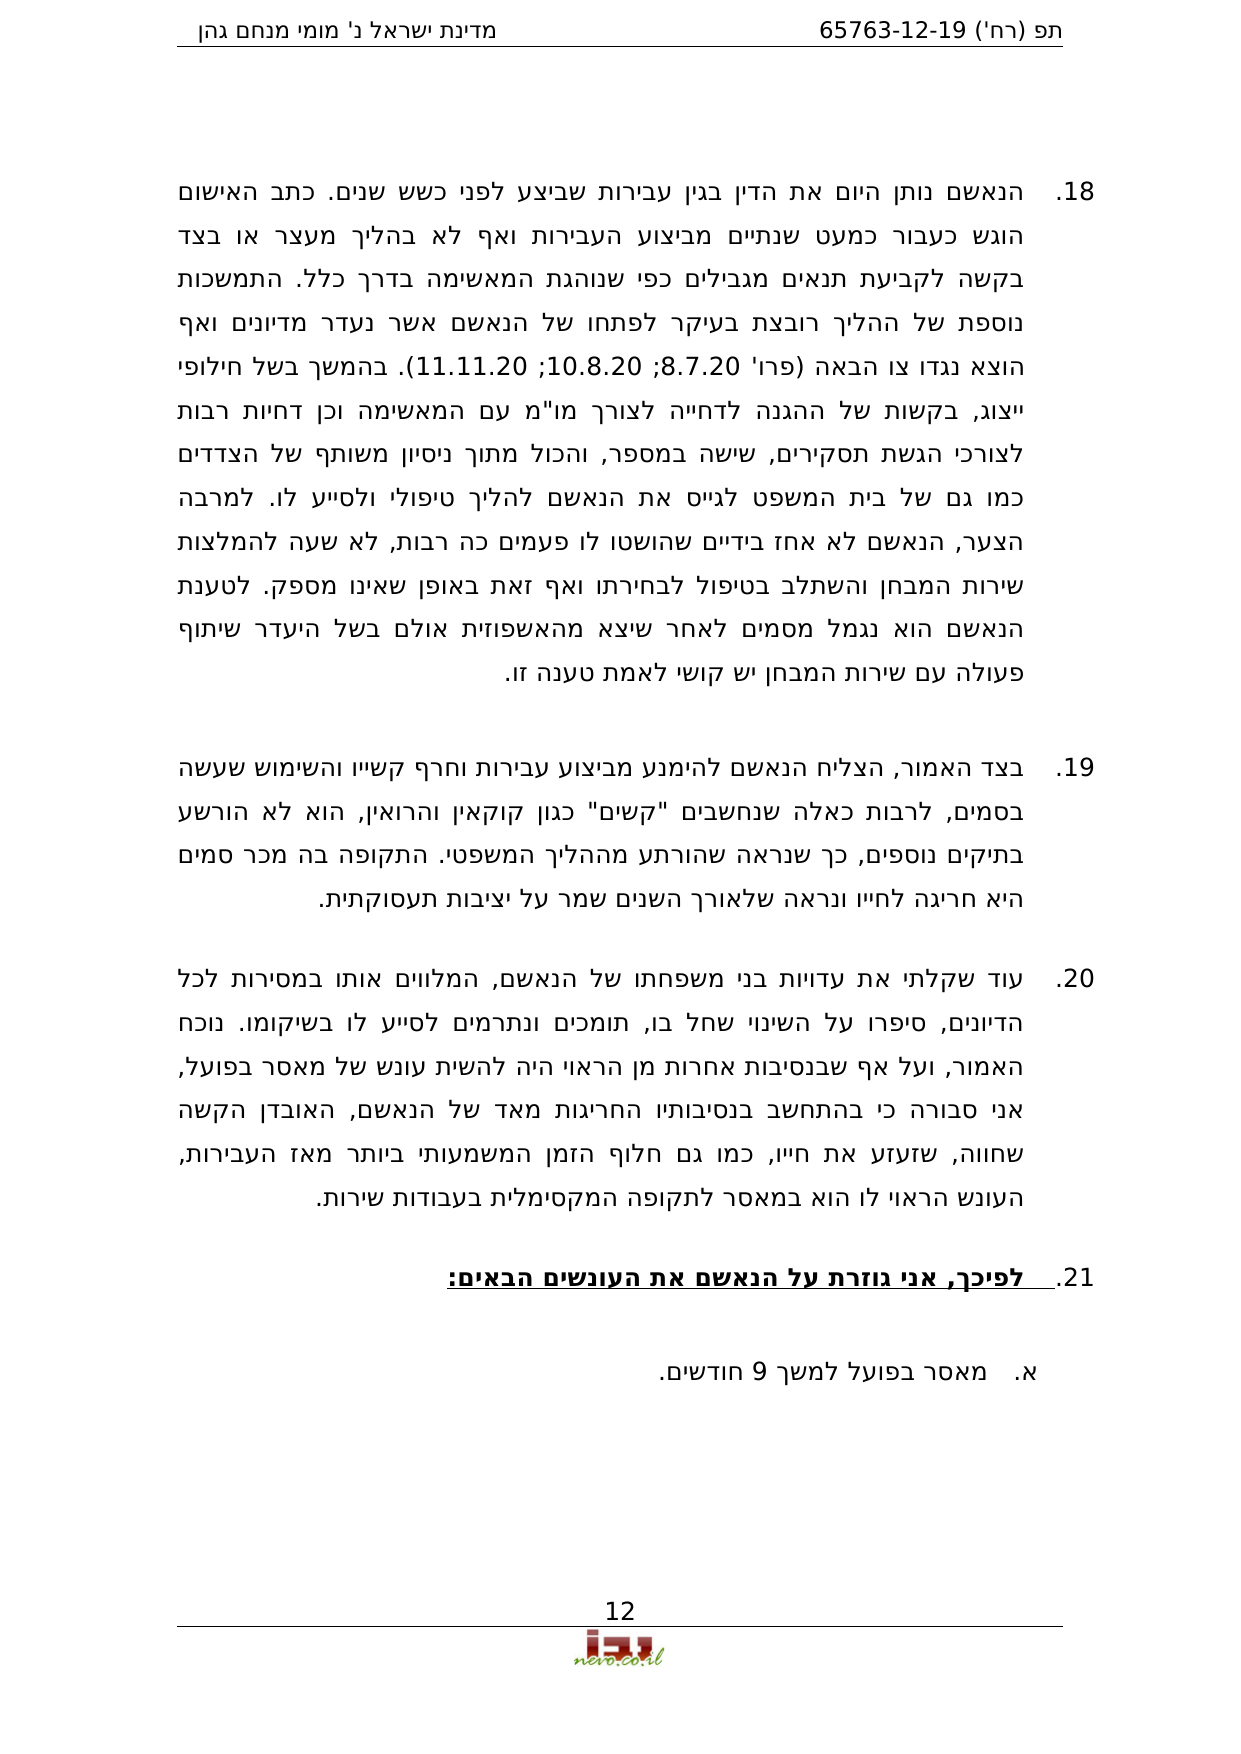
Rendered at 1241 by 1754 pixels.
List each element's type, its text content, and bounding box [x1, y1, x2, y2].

picture [574, 1629, 666, 1667]
list בצד האמור, הצליח הנאשם להימנע מביצוע עבירות וחרף קשייו והשימוש שעשה בסמים, לרבות כאלה שנחשבים "קשים" כגון קוקאין והרואין, הוא לא הורשע בתיקים נוספים, כך שנראה שהורתע מההליך המשפטי. התקופה בה מכר סמים היא חריגה לחייו ונראה שלאורך השנים שמר על יציבות תעסוקתית. [177, 753, 1063, 914]
list מאסר בפועל למשך 9 חודשים. [177, 1357, 1026, 1386]
list עוד שקלתי את עדויות בני משפחתו של הנאשם, המלווים אותו במסירות לכל הדיונים, סיפרו על השינוי שחל בו, תומכים ונתרמים לסייע לו בשיקומו. נוכח האמור, ועל אף שבנסיבות אחרות מן הראוי היה להשית עונש של מאסר בפועל, אני סבורה כי בהתחשב בנסיבותיו החריגות מאד של הנאשם, האובדן הקשה שחווה, שזעזע את חייו, כמו גם חלוף הזמן המשמעותי ביותר מאז העבירות, העונש הראוי לו הוא במאסר לתקופה המקסימלית בעבודות שירות. [177, 964, 1063, 1212]
list הנאשם נותן היום את הדין בגין עבירות שביצע לפני כשש שנים. כתב האישום הוגש כעבור כמעט שנתיים מביצוע העבירות ואף לא בהליך מעצר או בצד בקשה לקביעת תנאים מגבילים כפי שנוהגת המאשימה בדרך כלל. התמשכות נוספת של ההליך רובצת בעיקר לפתחו של הנאשם אשר נעדר מדיונים ואף הוצא נגדו צו הבאה (פרו' 8.7.20; 10.8.20; 11.11.20). בהמשך בשל חילופי ייצוג, בקשות של ההגנה לדחייה לצורך מו"מ עם המאשימה וכן דחיות רבות לצורכי הגשת תסקירים, שישה במספר, והכול מתוך ניסיון משותף של הצדדים כמו גם של בית המשפט לגייס את הנאשם להליך טיפולי ולסייע לו. למרבה הצער, הנאשם לא אחז בידיים שהושטו לו פעמים כה רבות, לא שעה להמלצות שירות המבחן והשתלב בטיפול לבחירתו ואף זאת באופן שאינו מספק. לטענת הנאשם הוא נגמל מסמים לאחר שיצא מהאשפוזית אולם בשל היעדר שיתוף פעולה עם שירות המבחן יש קושי לאמת טענה זו. [177, 177, 1063, 688]
list לפיכך, אני גוזרת על הנאשם את העונשים הבאים: [177, 1263, 1063, 1292]
